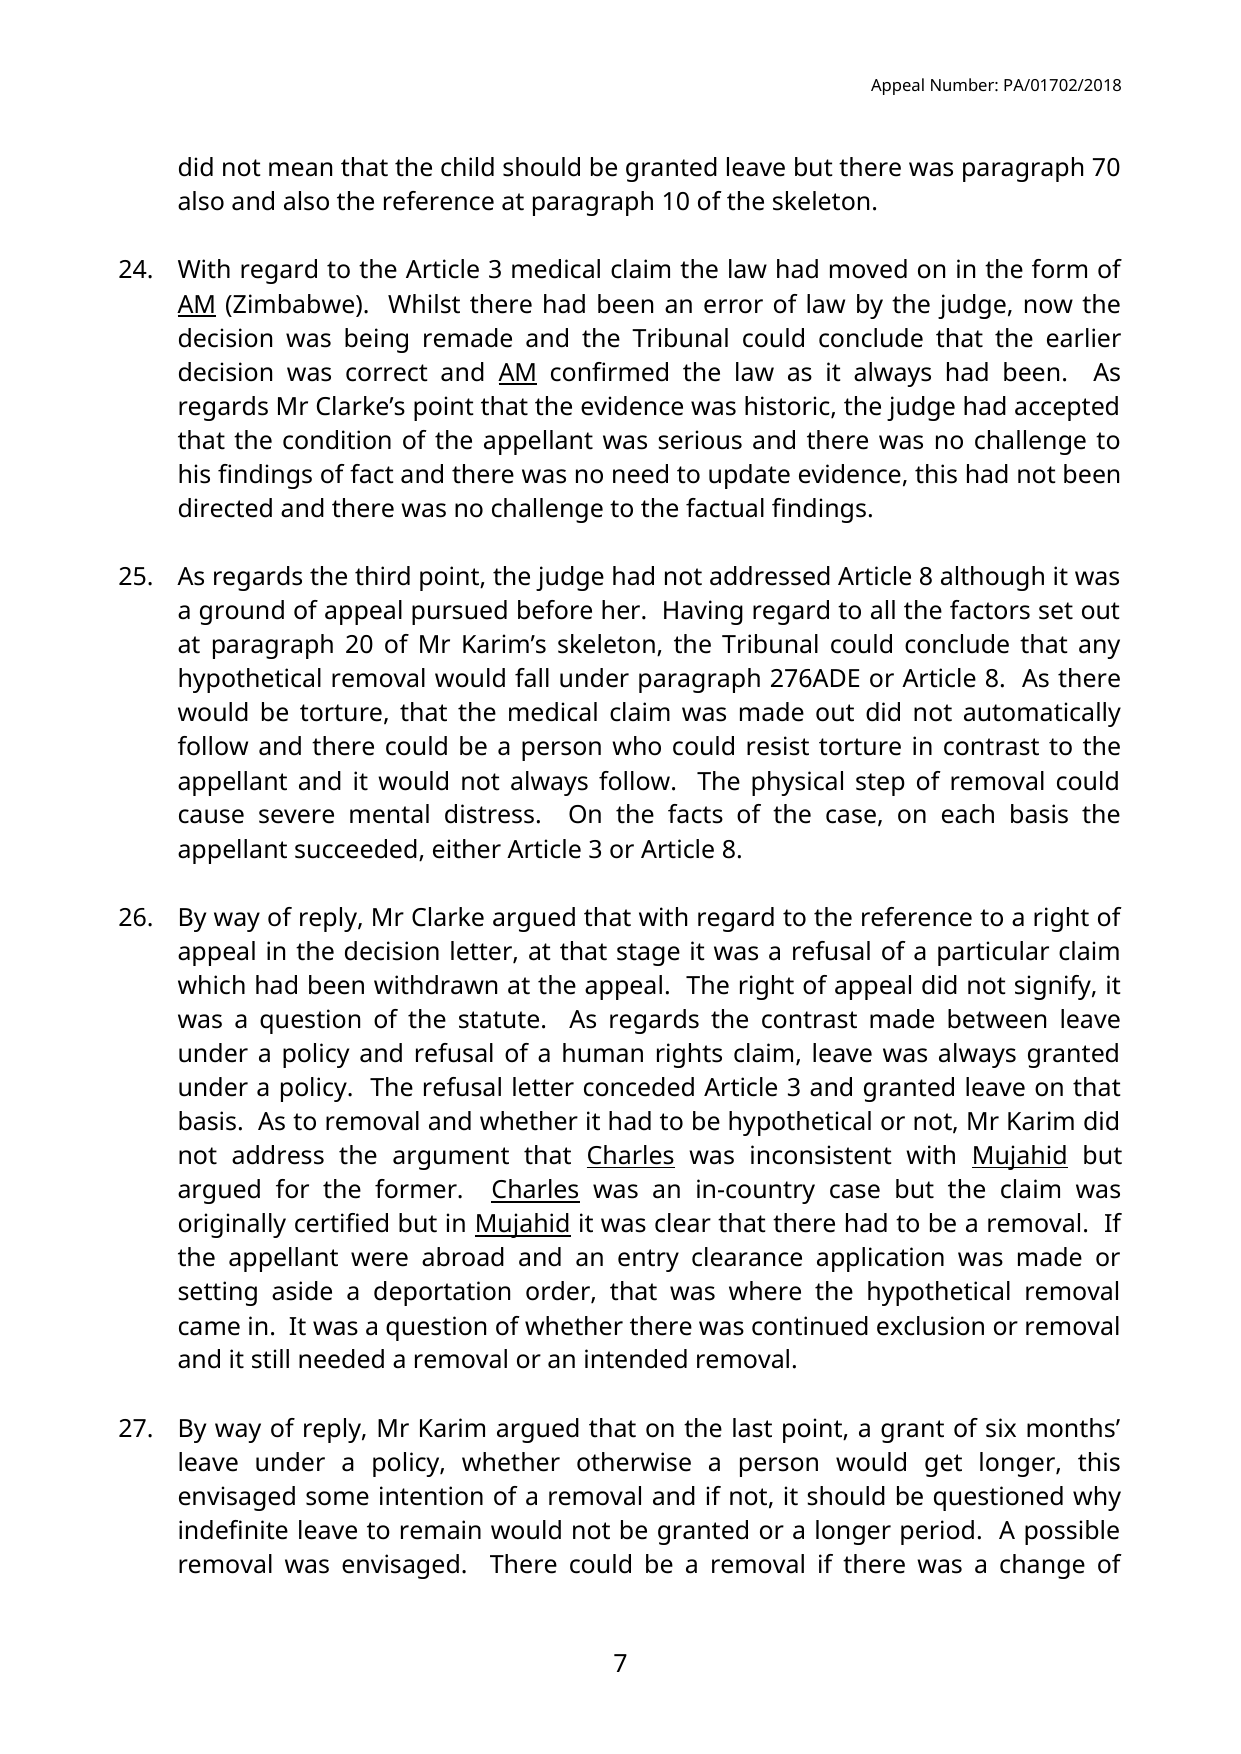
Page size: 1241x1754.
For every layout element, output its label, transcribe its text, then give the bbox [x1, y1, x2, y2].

text 25. As regards the third point, the judge had not addressed Article 8 although it was a ground of appeal pursued before her. Having regard to all the factors set out at paragraph 20 of Mr Karim’s skeleton, the Tribunal could conclude that any hypothetical removal would fall under paragraph 276ADE or Article 8. As there would be torture, that the medical claim was made out did not automatically follow and there could be a person who could resist torture in contrast to the appellant and it would not always follow. The physical step of removal could cause severe mental distress. On the facts of the case, on each basis the appellant succeeded, either Article 3 or Article 8. [118, 559, 1122, 865]
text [118, 150, 1122, 218]
text 26. By way of reply, Mr Clarke argued that with regard to the reference to a right of appeal in the decision letter, at that stage it was a refusal of a particular claim which had been withdrawn at the appeal. The right of appeal did not signify, it was a question of the statute. As regards the contrast made between leave under a policy and refusal of a human rights claim, leave was always granted under a policy. The refusal letter conceded Article 3 and granted leave on that basis. As to removal and whether it had to be hypothetical or not, Mr Karim did not address the argument that Charles was inconsistent with Mujahid but argued for the former. Charles was an in-country case but the claim was originally certified but in Mujahid it was clear that there had to be a removal. If the appellant were abroad and an entry clearance application was made or setting aside a deportation order, that was where the hypothetical removal came in. It was a question of whether there was continued exclusion or removal and it still needed a removal or an intended removal. [118, 899, 1122, 1376]
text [118, 1410, 1122, 1581]
text 24. With regard to the Article 3 medical claim the law had moved on in the form of AM (Zimbabwe). Whilst there had been an error of law by the judge, now the decision was being remade and the Tribunal could conclude that the earlier decision was correct and AM confirmed the law as it always had been. As regards Mr Clarke’s point that the evidence was historic, the judge had accepted that the condition of the appellant was serious and there was no challenge to his findings of fact and there was no need to update evidence, this had not been directed and there was no challenge to the factual findings. [118, 252, 1122, 525]
